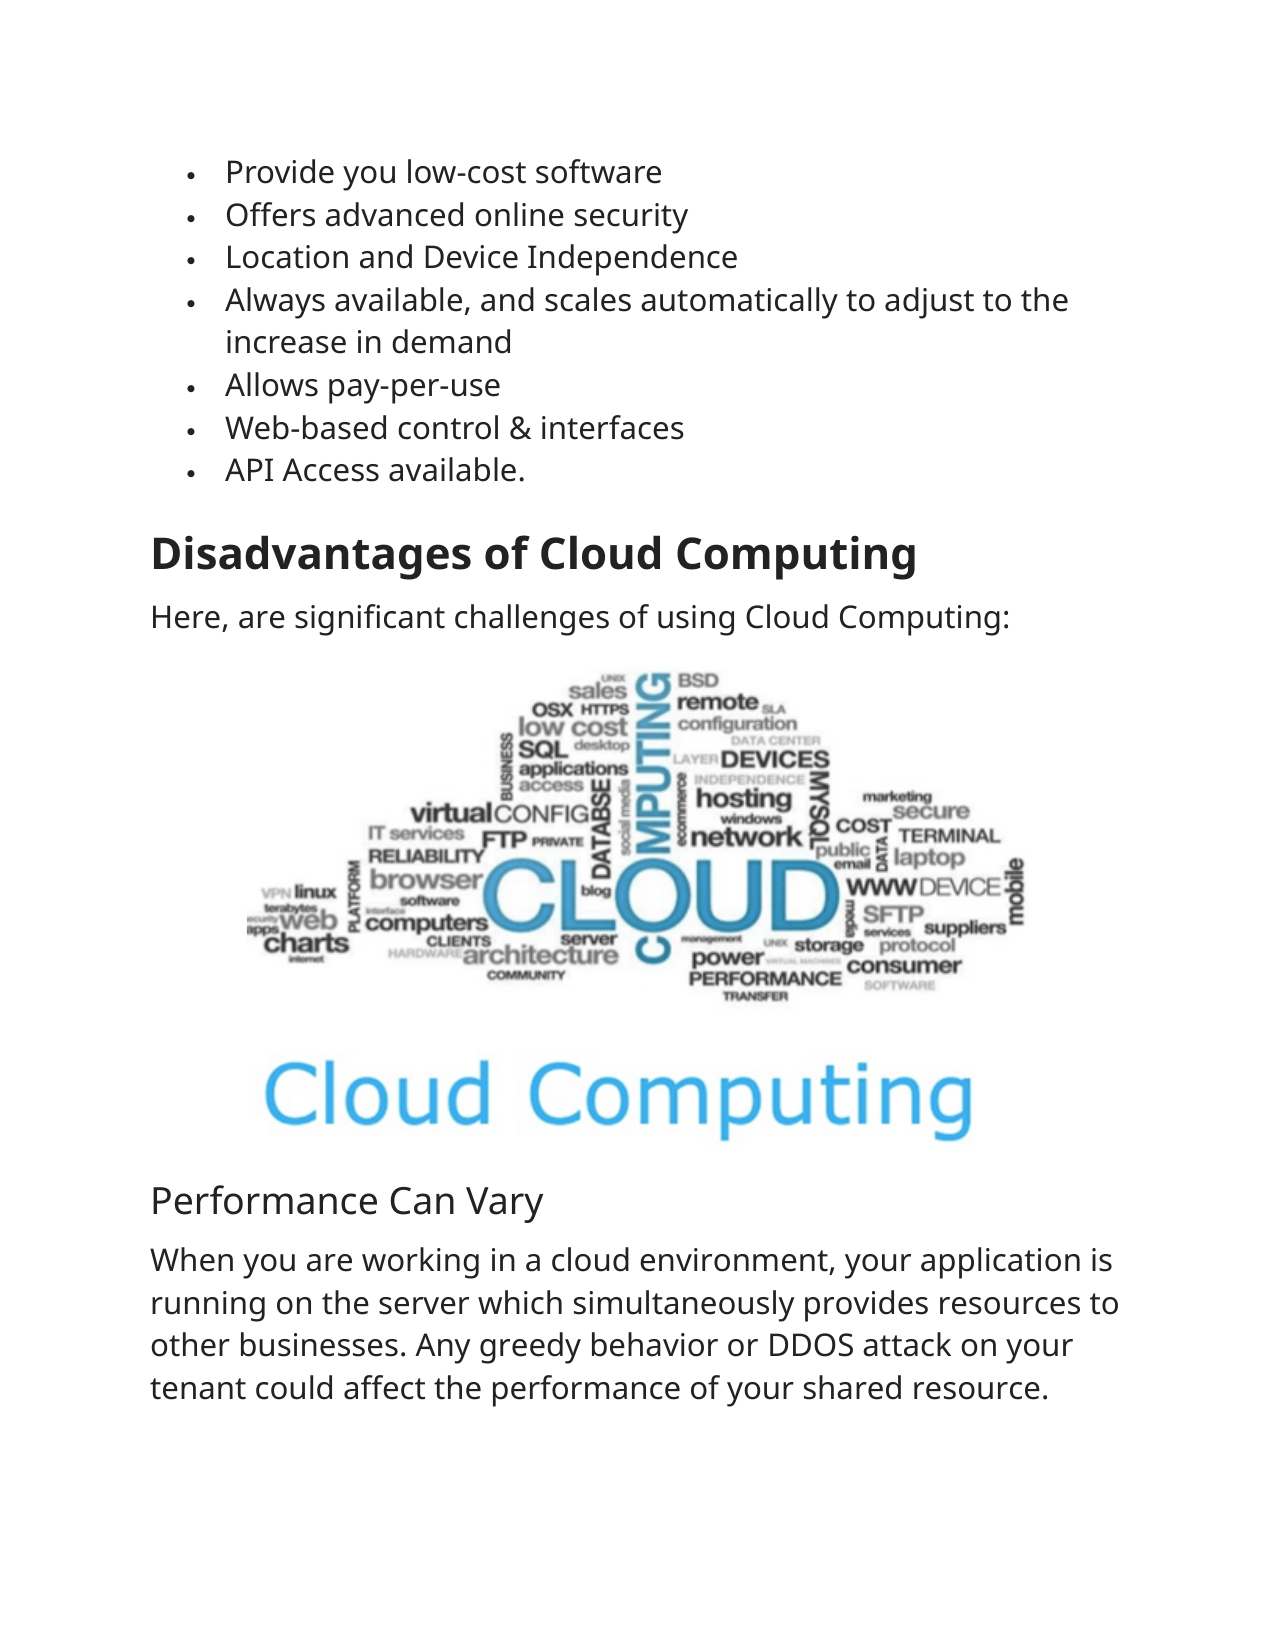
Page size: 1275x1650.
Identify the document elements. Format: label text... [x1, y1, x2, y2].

list Always available, and scales automatically to adjust to the increase in demand [187, 278, 1125, 363]
list Offers advanced online security [187, 193, 1125, 235]
subtitle Performance Can Vary [150, 1175, 1125, 1226]
text Here, are significant challenges of using Cloud Computing: [150, 595, 1125, 638]
list Web-based control & interfaces [187, 406, 1125, 448]
list Location and Device Independence [187, 235, 1125, 278]
list Provide you low-cost software [187, 150, 1125, 193]
list Allows pay-per-use [187, 363, 1125, 406]
subtitle Disadvantages of Cloud Computing [150, 520, 1125, 582]
list API Access available. [187, 448, 1125, 491]
text When you are working in a cloud environment, your application is running on the server which simultaneously provides resources to other businesses. Any greedy behavior or DDOS attack on your tenant could affect the performance of your shared resource. [150, 1238, 1125, 1409]
picture [246, 666, 1029, 1146]
